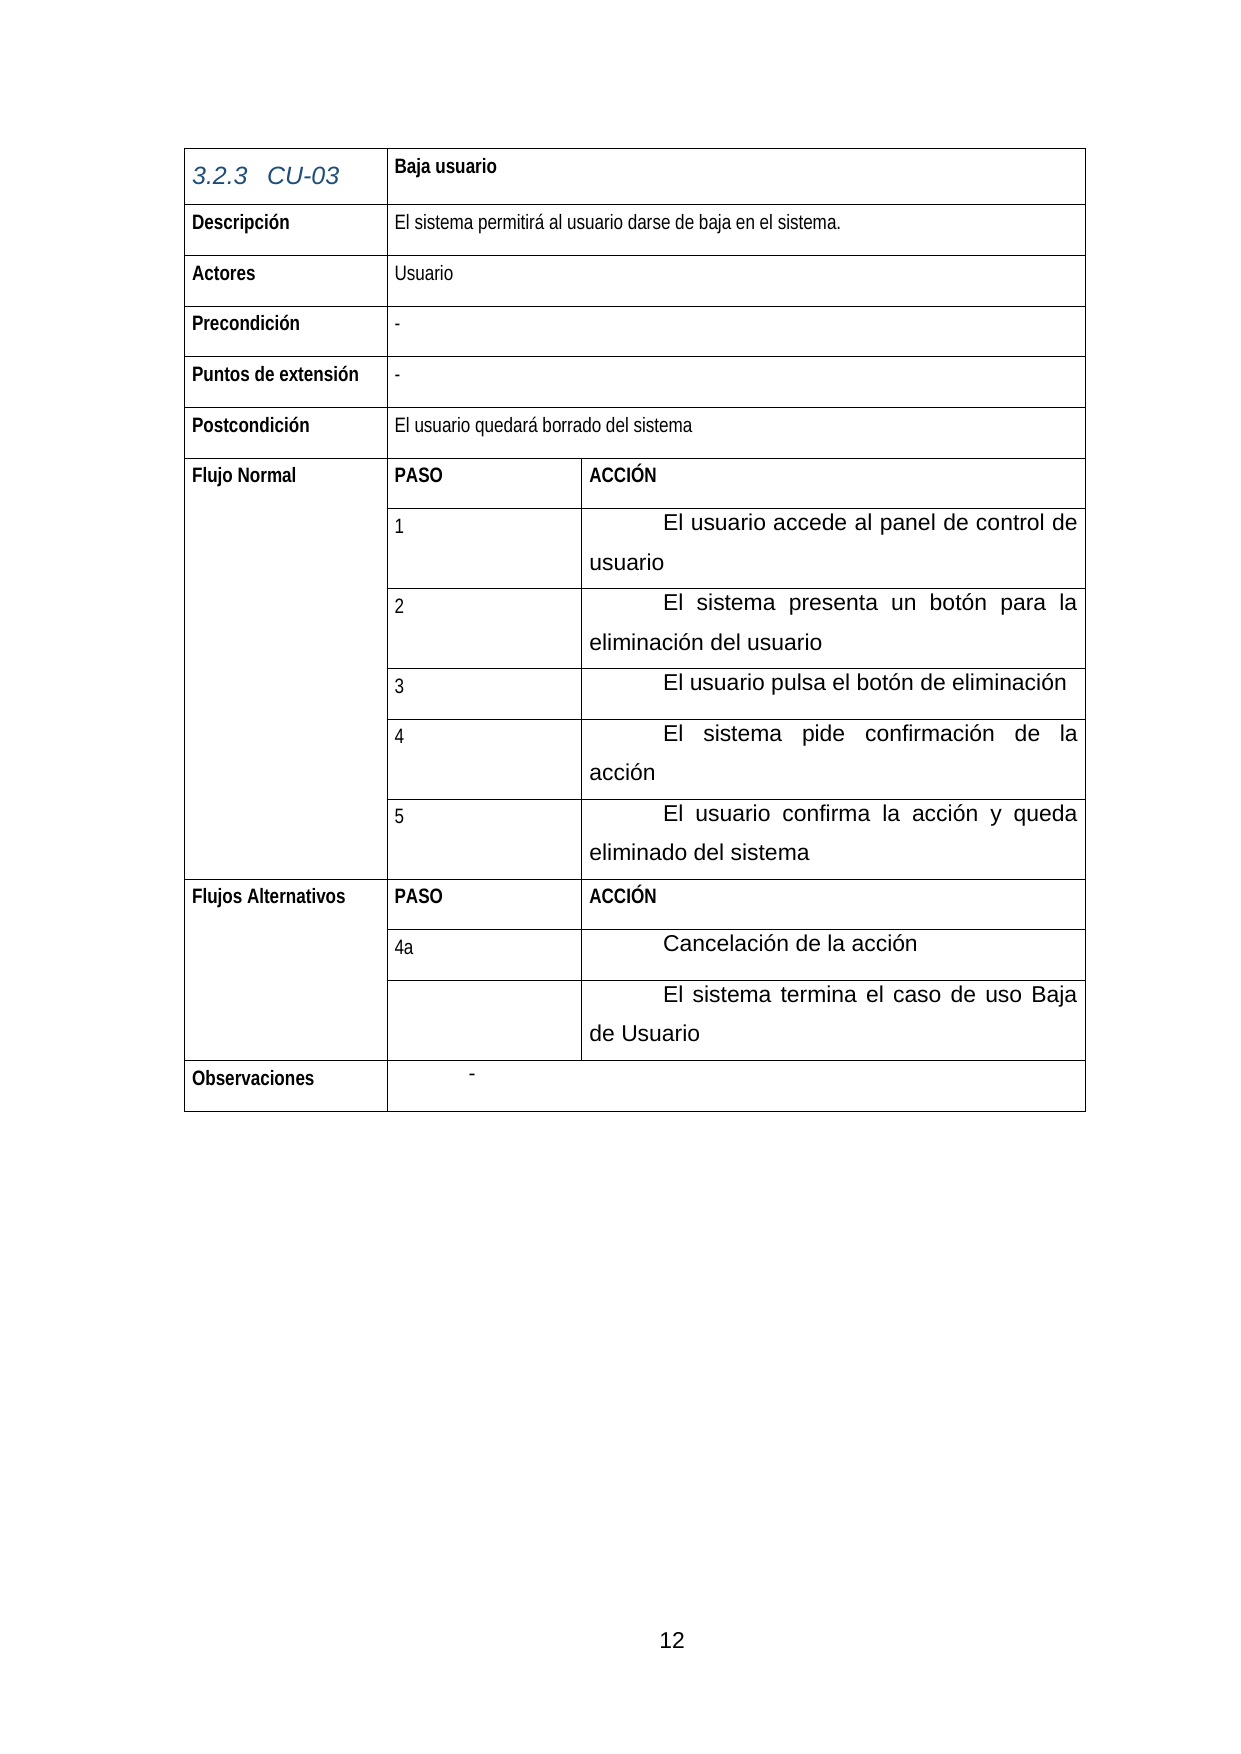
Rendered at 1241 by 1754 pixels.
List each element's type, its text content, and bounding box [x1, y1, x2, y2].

table_cell 4 [388, 720, 581, 799]
table_cell PASO [388, 459, 581, 508]
table_cell El usuario accede al panel de control de usuario [582, 509, 1085, 588]
table_cell 1 [388, 509, 581, 588]
table_cell Observaciones [185, 1061, 387, 1111]
table_cell Flujos Alternativos [185, 880, 387, 1060]
table_header CU-03 [185, 149, 387, 204]
table_cell Cancelación de la acción [582, 930, 1085, 980]
table_cell Flujo Normal [185, 459, 387, 799]
table_cell - [388, 307, 1085, 356]
table_cell El usuario confirma la acción y queda eliminado del sistema [582, 800, 1085, 879]
table_header Baja usuario [388, 149, 1085, 204]
table_cell Actores [185, 256, 387, 306]
table_cell Postcondición [185, 408, 387, 457]
table_cell El sistema permitirá al usuario darse de baja en el sistema. [388, 205, 1085, 255]
table_cell PASO [388, 880, 581, 929]
table_cell El sistema pide confirmación de la acción [582, 720, 1085, 799]
table_cell El usuario quedará borrado del sistema [388, 408, 1085, 457]
table_cell [388, 981, 581, 1060]
table_cell ACCIÓN [582, 880, 1085, 929]
table_cell 3 [388, 669, 581, 719]
table_cell Descripción [185, 205, 387, 255]
table_cell [185, 799, 387, 879]
table_cell 2 [388, 589, 581, 668]
table_cell Puntos de extensión [185, 357, 387, 407]
table_cell El usuario pulsa el botón de eliminación [582, 669, 1085, 719]
table_cell ACCIÓN [582, 459, 1085, 508]
table_cell 5 [388, 800, 581, 879]
table_cell El sistema presenta un botón para la eliminación del usuario [582, 589, 1085, 668]
table_cell El sistema termina el caso de uso Baja de Usuario [582, 981, 1085, 1060]
table_cell 4a [388, 930, 581, 980]
table_cell - [388, 357, 1085, 407]
table_cell Usuario [388, 256, 1085, 306]
table_cell Precondición [185, 307, 387, 356]
table_cell - [388, 1061, 1085, 1111]
